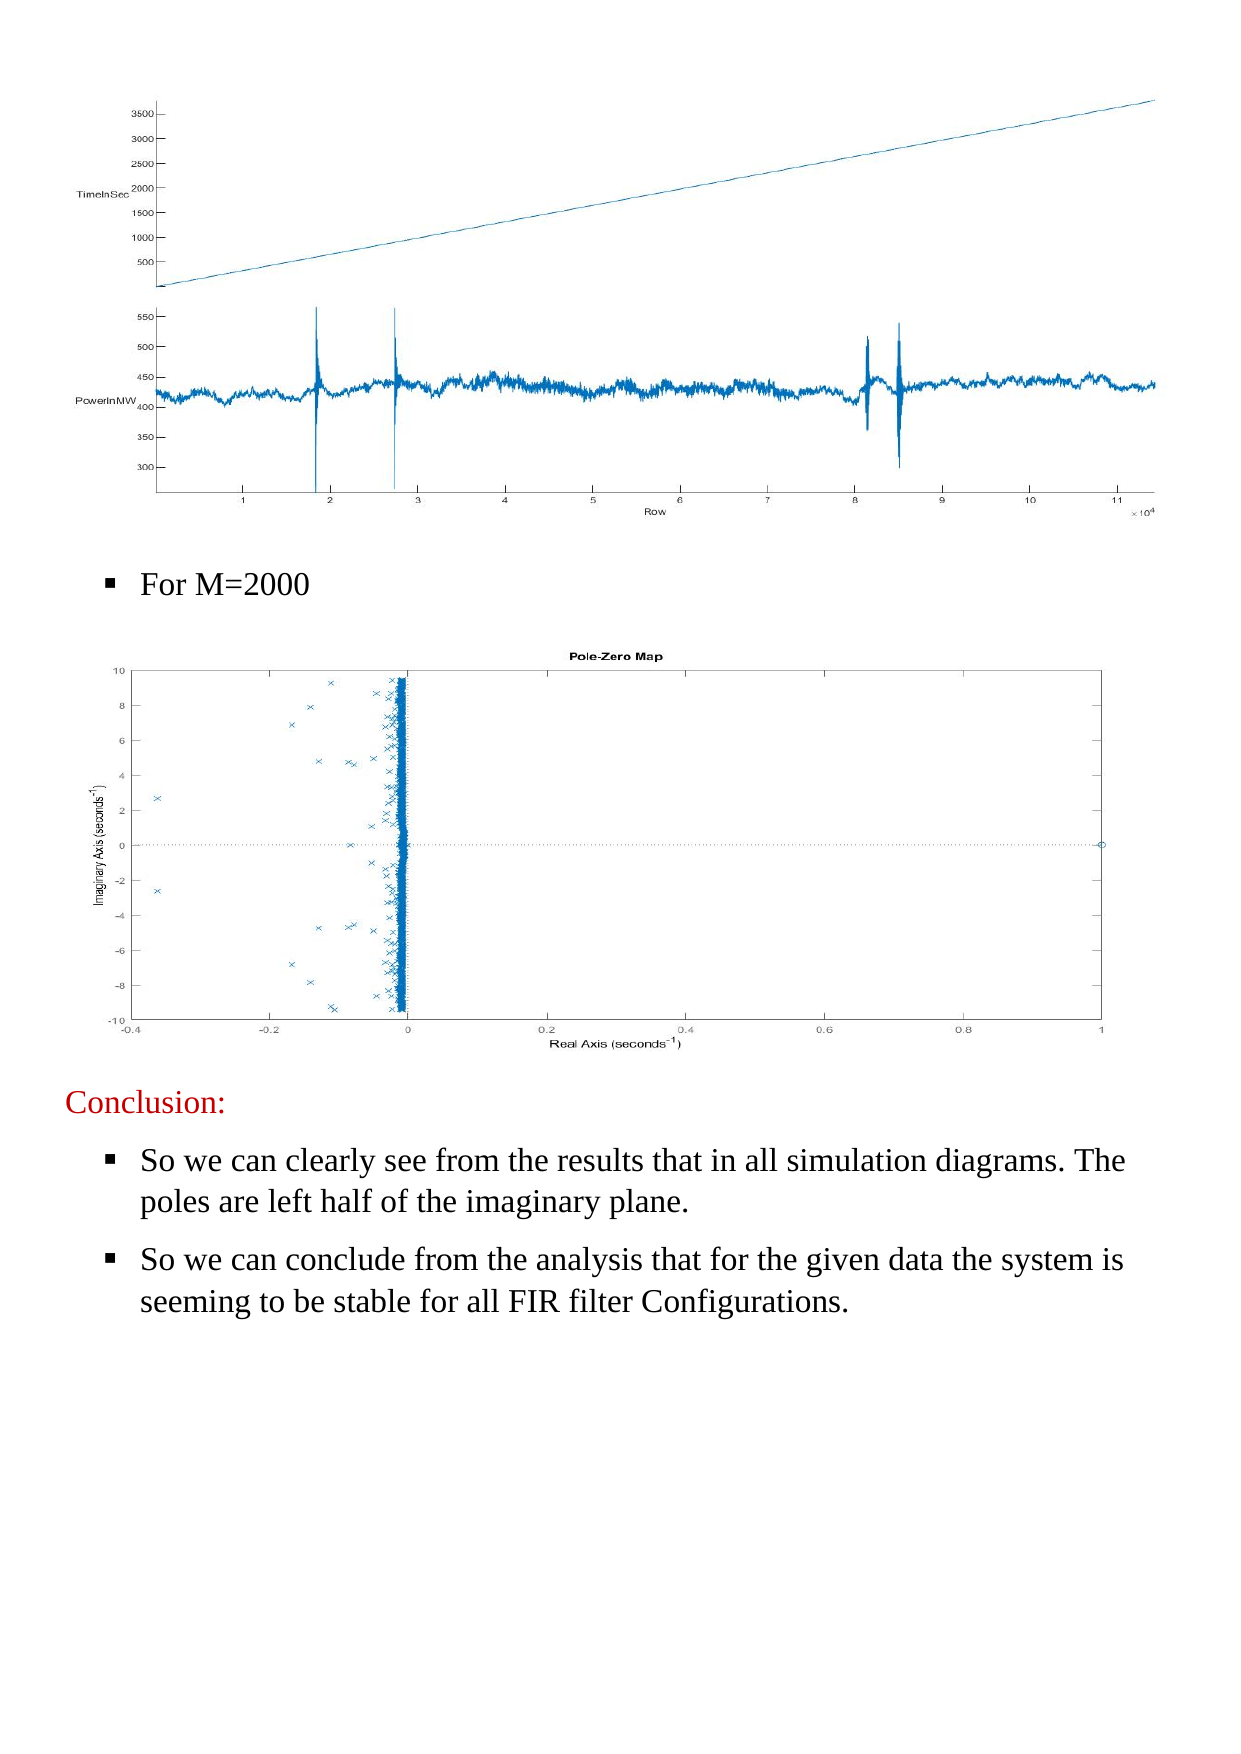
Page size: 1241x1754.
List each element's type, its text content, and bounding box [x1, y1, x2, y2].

list For M=2000 [102, 564, 1175, 603]
text Conclusion: [65, 1082, 1175, 1120]
picture [64, 65, 1176, 546]
picture [64, 622, 1176, 1064]
list So we can clearly see from the results that in all simulation diagrams. The poles are left half of the imaginary plane. [102, 1140, 1175, 1220]
list So we can conclude from the analysis that for the given data the system is seeming to be stable for all FIR filter Configurations. [102, 1239, 1175, 1319]
